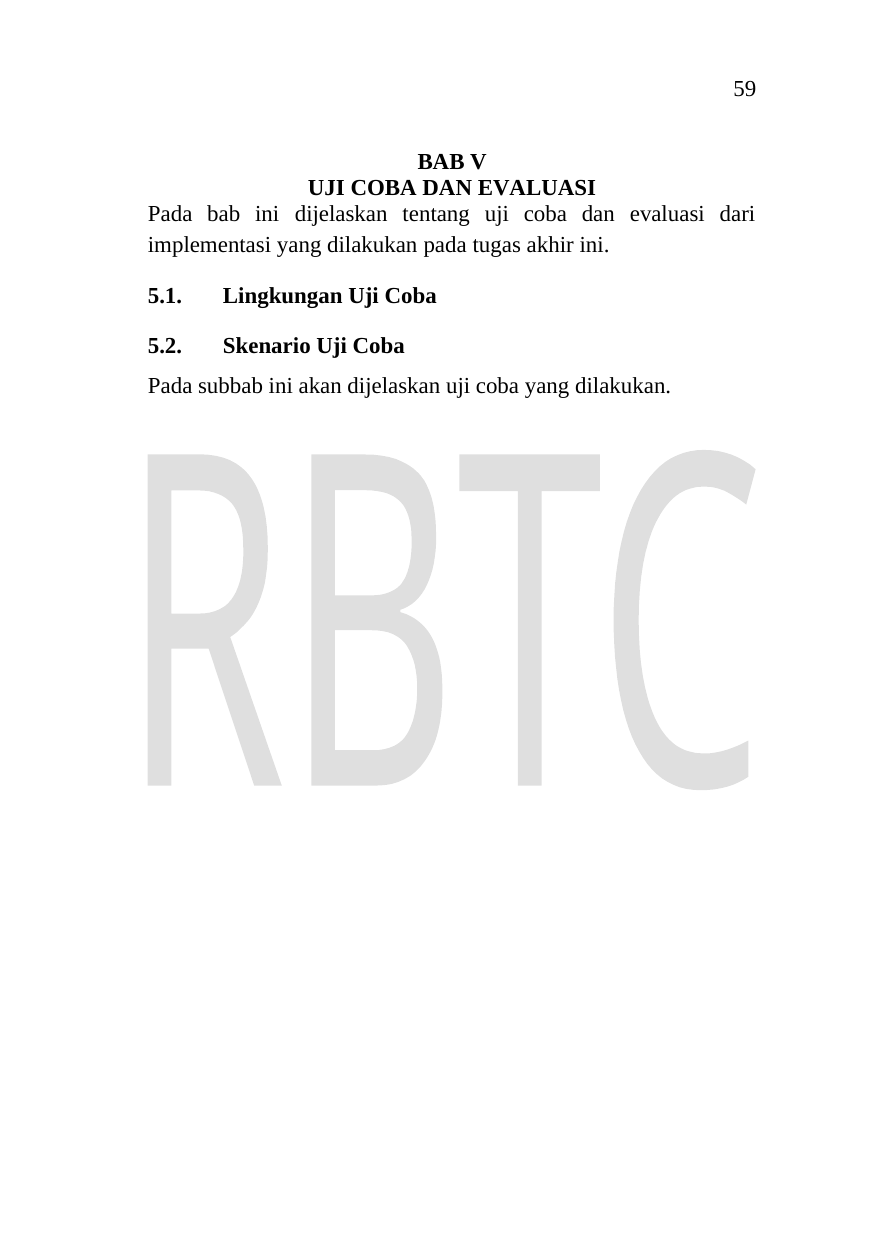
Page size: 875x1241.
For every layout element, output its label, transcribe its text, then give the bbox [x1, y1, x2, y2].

subtitle Lingkungan Uji Coba [148, 282, 756, 308]
text Pada bab ini dijelaskan tentang uji coba dan evaluasi dari implementasi yang dilakukan pada tugas akhir ini. [148, 200, 756, 257]
text Pada subbab ini akan dijelaskan uji coba yang dilakukan. [148, 372, 756, 399]
subtitle Skenario Uji Coba [148, 332, 756, 358]
subtitle BAB V UJI COBA DAN EVALUASI [148, 148, 756, 200]
